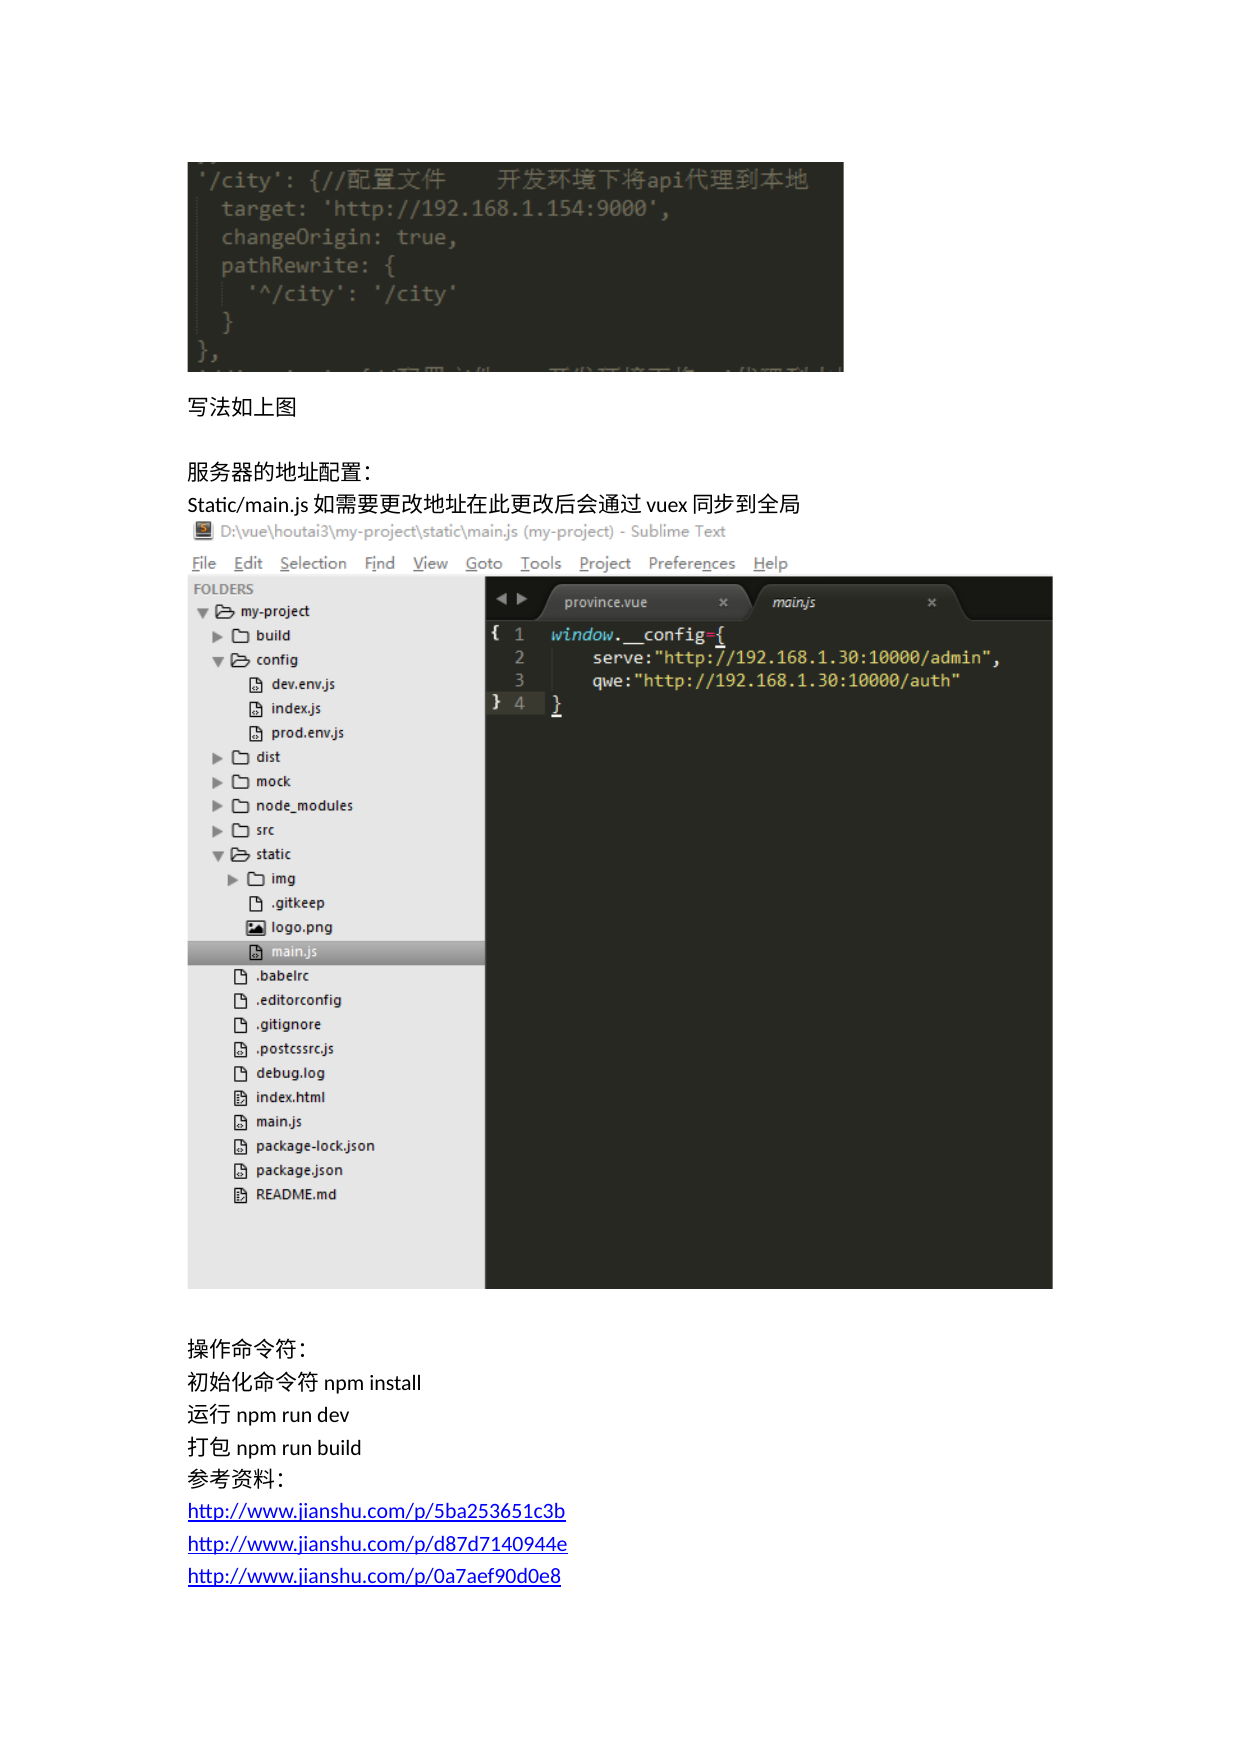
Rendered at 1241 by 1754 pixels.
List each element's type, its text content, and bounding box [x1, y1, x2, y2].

picture [187, 519, 1053, 1289]
text 初始化命令符 npm install [187, 1364, 1053, 1397]
text http://www.jianshu.com/p/d87d7140944e [187, 1527, 1053, 1559]
text 运行 npm run dev [187, 1397, 1053, 1429]
text http://www.jianshu.com/p/5ba253651c3b [187, 1494, 1053, 1527]
text 参考资料： [187, 1462, 1053, 1494]
picture [187, 162, 844, 372]
text 操作命令符： [187, 1332, 1053, 1364]
text 服务器的地址配置： [187, 454, 1053, 487]
text 打包 npm run build [187, 1429, 1053, 1462]
text http://www.jianshu.com/p/0a7aef90d0e8 [187, 1559, 1053, 1592]
text Static/main.js 如需要更改地址在此更改后会通过vuex同步到全局 [187, 487, 1053, 519]
text 写法如上图 [187, 389, 1053, 422]
